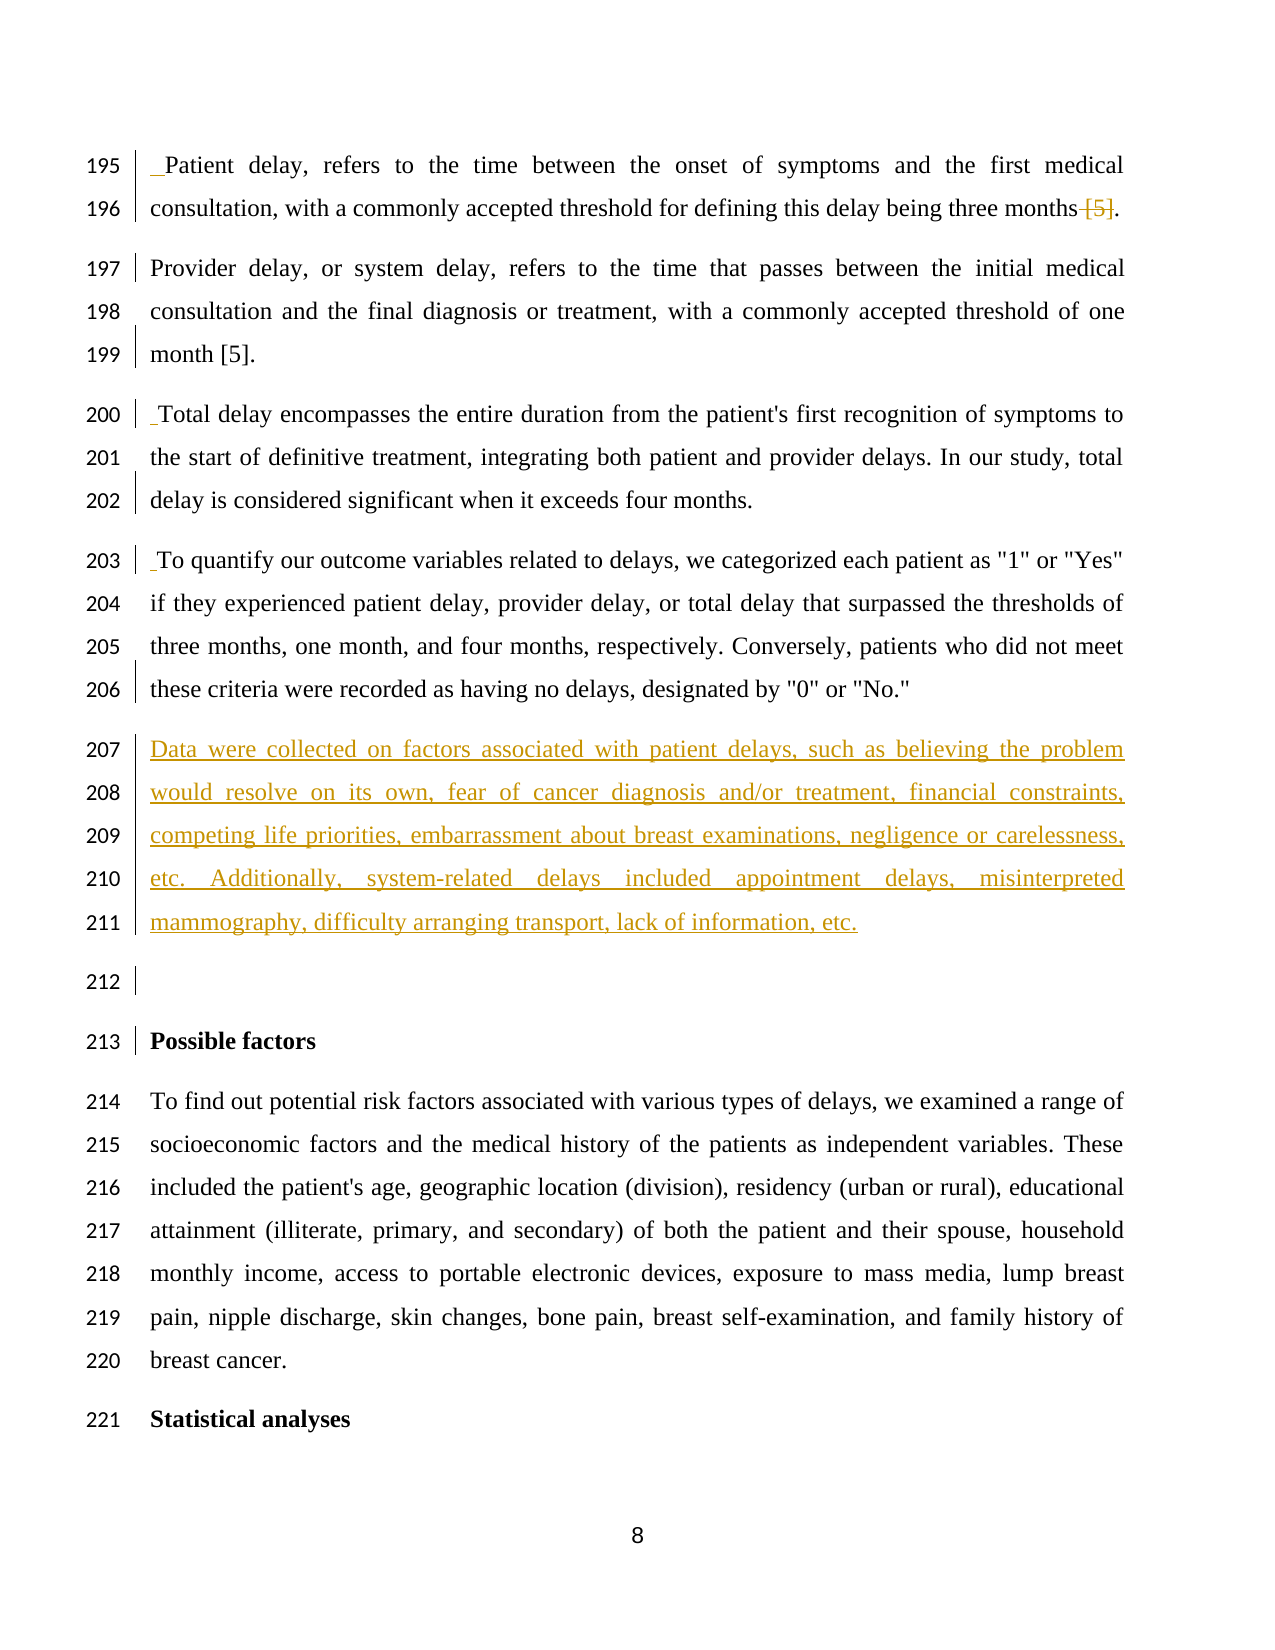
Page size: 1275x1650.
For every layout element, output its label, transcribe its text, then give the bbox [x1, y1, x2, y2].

text Statistical analyses [150, 1404, 1125, 1433]
text Total delay encompasses the entire duration from the patient's first recognition of symptoms to the start of definitive treatment, integrating both patient and provider delays. In our study, total delay is considered significant when it exceeds four months. [150, 399, 1125, 514]
text Provider delay, or system delay, refers to the time that passes between the initial medical consultation and the final diagnosis or treatment, with a commonly accepted threshold of one month [5]. [150, 253, 1125, 368]
text To find out potential risk factors associated with various types of delays, we examined a range of socioeconomic factors and the medical history of the patients as independent variables. These included the patient's age, geographic location (division), residency (urban or rural), educational attainment (illiterate, primary, and secondary) of both the patient and their spouse, household monthly income, access to portable electronic devices, exposure to mass media, lump breast pain, nipple discharge, skin changes, bone pain, breast self-examination, and family history of breast cancer. [150, 1086, 1125, 1373]
text Patient delay, refers to the time between the onset of symptoms and the first medical consultation, with a commonly accepted threshold for defining this delay being three months. [150, 150, 1125, 222]
text To quantify our outcome variables related to delays, we categorized each patient as "1" or "Yes" if they experienced patient delay, provider delay, or total delay that surpassed the thresholds of three months, one month, and four months, respectively. Conversely, patients who did not meet these criteria were recorded as having no delays, designated by "0" or "No." [150, 545, 1125, 703]
text Possible factors [150, 1026, 1125, 1055]
